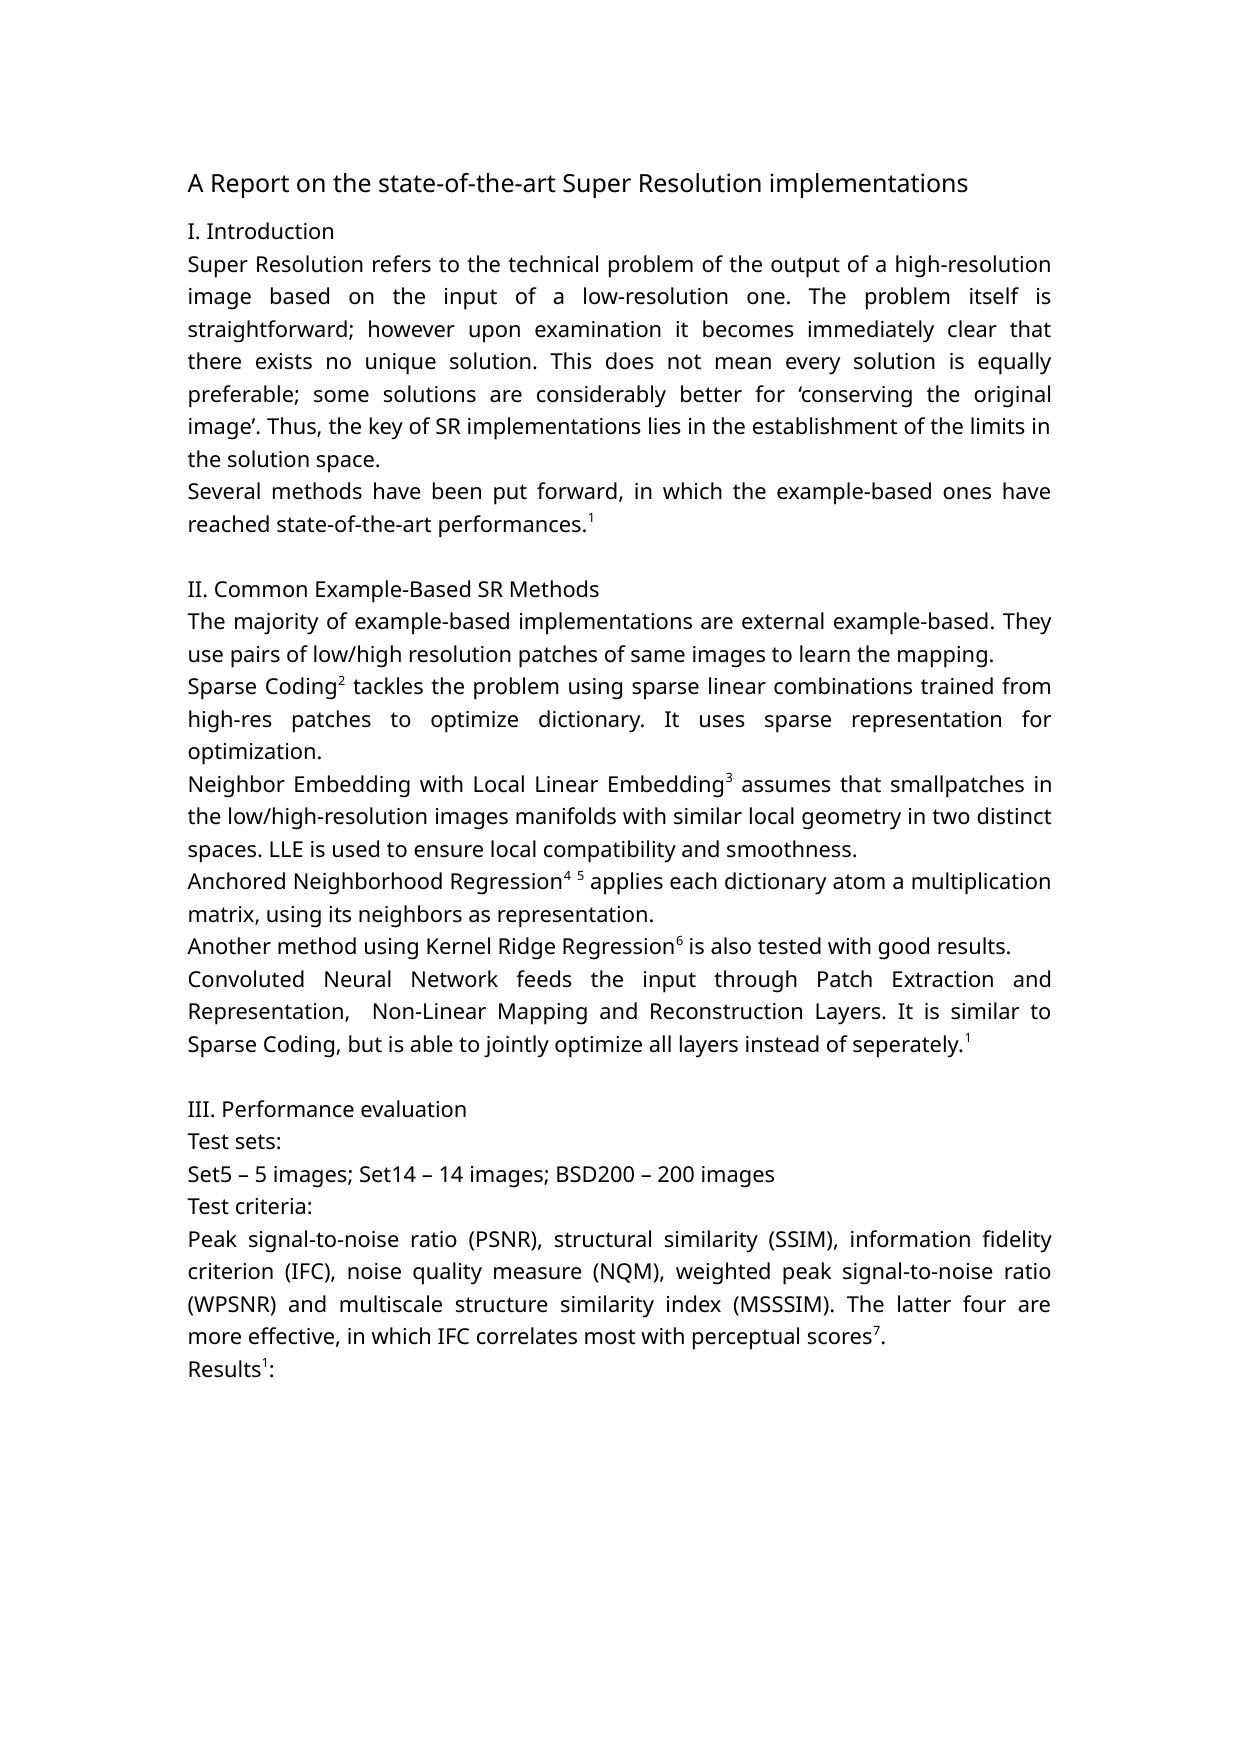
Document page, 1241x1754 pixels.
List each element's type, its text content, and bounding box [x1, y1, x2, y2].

text Anchored Neighborhood Regression applies each dictionary atom a multiplication matrix, using its neighbors as representation. [187, 865, 1053, 930]
text III. Performance evaluation [187, 1092, 1053, 1125]
text A Report on the state-of-the-art Super Resolution implementations [187, 150, 1053, 215]
text I. Introduction [187, 215, 1053, 247]
text Convoluted Neural Network feeds the input through Patch Extraction and Representation, Non-Linear Mapping and Reconstruction Layers. It is similar to Sparse Coding, but is able to jointly optimize all layers instead of seperately.1 [187, 962, 1053, 1060]
text Set5 – 5 images; Set14 – 14 images; BSD200 – 200 images [187, 1157, 1053, 1190]
text II. Common Example-Based SR Methods [187, 572, 1053, 605]
text Several methods have been put forward, in which the example-based ones have reached state-of-the-art performances. [187, 475, 1053, 540]
text Test criteria: [187, 1190, 1053, 1222]
text Results1: [187, 1352, 1053, 1385]
text Sparse Coding tackles the problem using sparse linear combinations trained from high-res patches to optimize dictionary. It uses sparse representation for optimization. [187, 670, 1053, 767]
text Super Resolution refers to the technical problem of the output of a high-resolution image based on the input of a low-resolution one. The problem itself is straightforward; however upon examination it becomes immediately clear that there exists no unique solution. This does not mean every solution is equally preferable; some solutions are considerably better for ‘conserving the original image’. Thus, the key of SR implementations lies in the establishment of the limits in the solution space. [187, 247, 1053, 475]
text Peak signal-to-noise ratio (PSNR), structural similarity (SSIM), information fidelity criterion (IFC), noise quality measure (NQM), weighted peak signal-to-noise ratio (WPSNR) and multiscale structure similarity index (MSSSIM). The latter four are more effective, in which IFC correlates most with perceptual scores. [187, 1222, 1053, 1352]
text Test sets: [187, 1125, 1053, 1157]
text The majority of example-based implementations are external example-based. They use pairs of low/high resolution patches of same images to learn the mapping. [187, 605, 1053, 670]
text Neighbor Embedding with Local Linear Embedding assumes that smallpatches in the low/high-resolution images manifolds with similar local geometry in two distinct spaces. LLE is used to ensure local compatibility and smoothness. [187, 767, 1053, 865]
text Another method using Kernel Ridge Regression is also tested with good results. [187, 930, 1053, 962]
